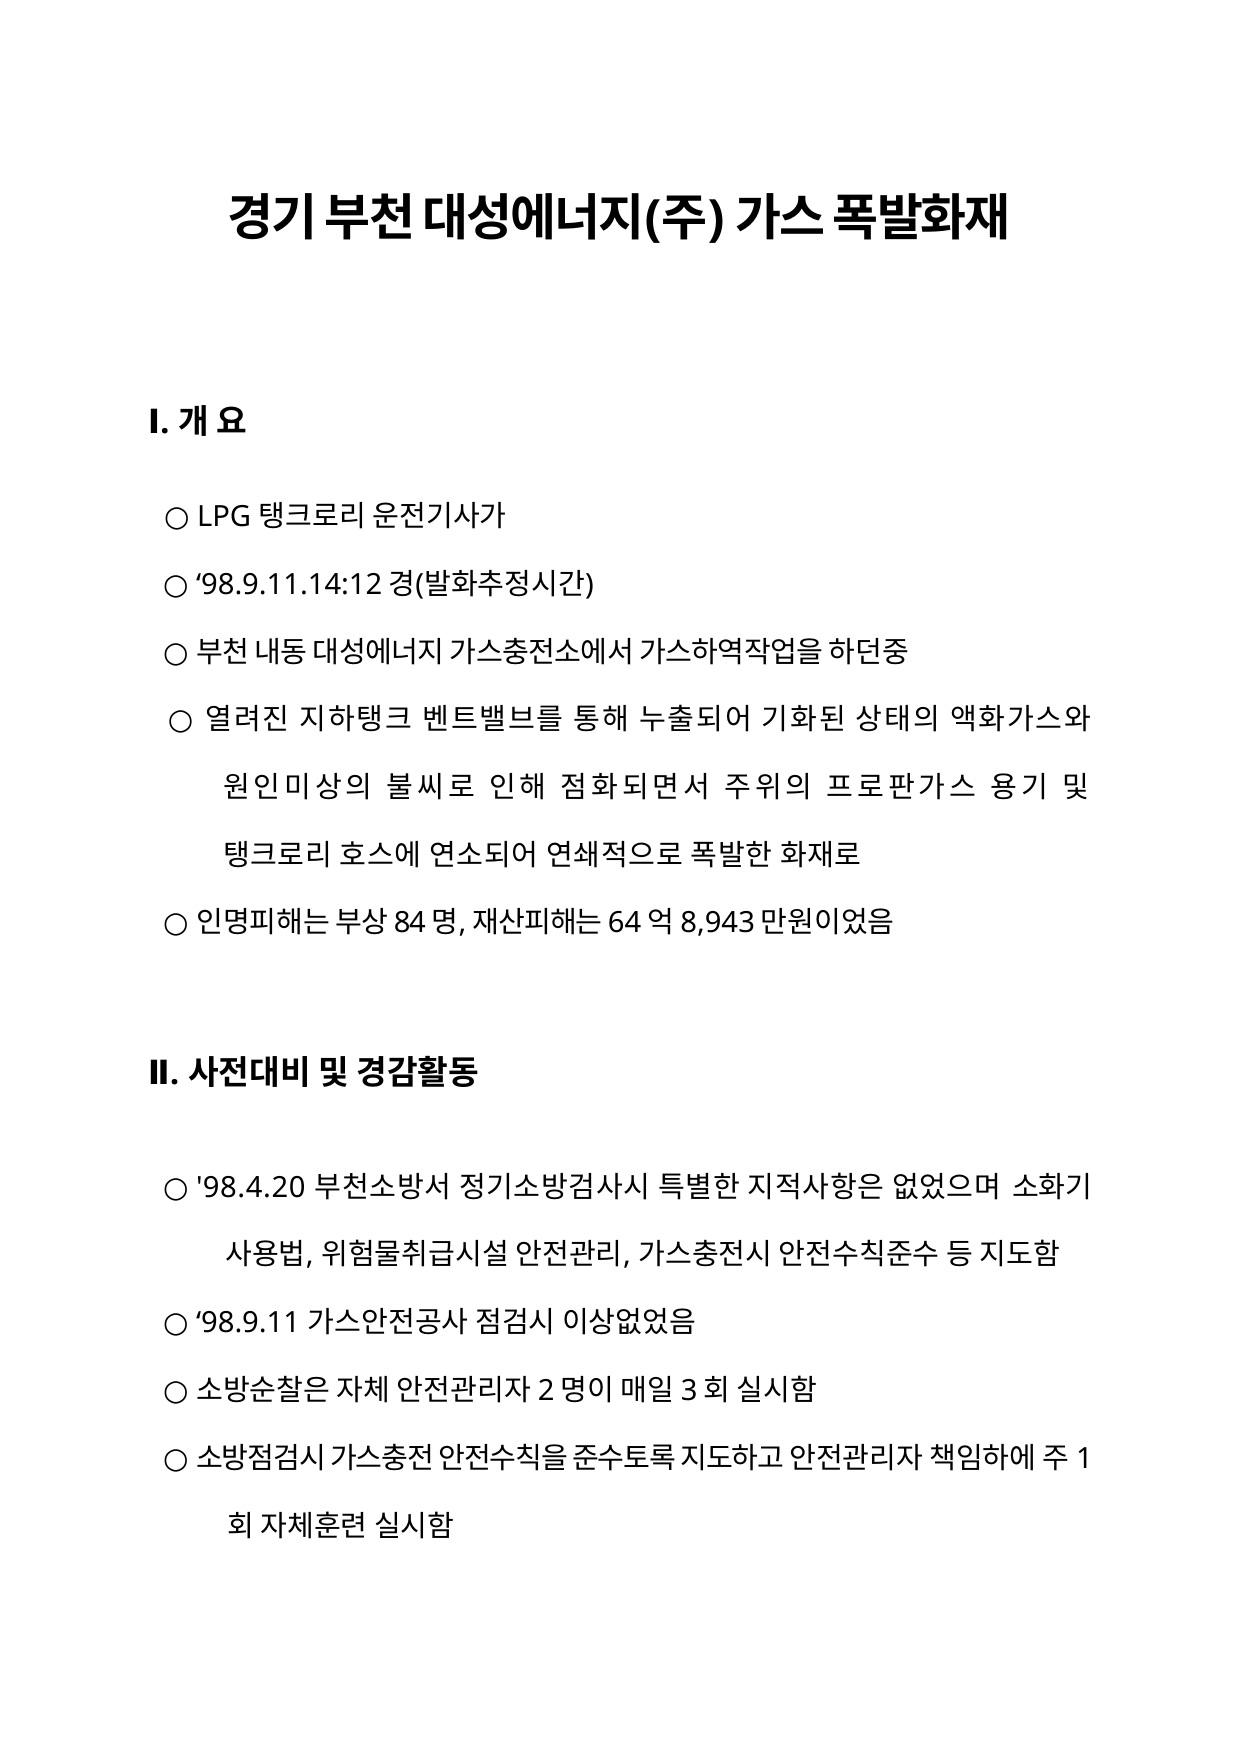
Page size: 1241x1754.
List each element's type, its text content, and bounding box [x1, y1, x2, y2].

text Ⅰ. 개 요 [148, 395, 1092, 444]
text Ⅱ. 사전대비 및 경감활동 [148, 1046, 1092, 1094]
text ○ 열려진 지하탱크 벤트밸브를 통해 누출되어 기화된 상태의 액화가스와 원인미상의 불씨로 인해 점화되면서 주위의 프로판가스 용기 및 탱크로리 호스에 연소되어 연쇄적으로 폭발한 화재로 [148, 696, 1092, 873]
text 경기 부천 대성에너지(주) 가스 폭발화재 [148, 177, 1092, 250]
text ○ '98.4.20 부천소방서 정기소방검사시 특별한 지적사항은 없었으며 소화기 사용법, 위험물취급시설 안전관리, 가스충전시 안전수칙준수 등 지도함 [148, 1163, 1092, 1273]
text ○ ‘98.9.11 가스안전공사 점검시 이상없었음 [148, 1299, 1092, 1341]
text ○ 소방순찰은 자체 안전관리자 2명이 매일 3회 실시함 [148, 1367, 1092, 1409]
text ○ 소방점검시 가스충전 안전수칙을 준수토록 지도하고 안전관리자 책임하에 주1회 자체훈련 실시함 [148, 1434, 1092, 1544]
text ○ ‘98.9.11.14:12경(발화추정시간) [148, 560, 1092, 603]
text ○ 인명피해는 부상 84명, 재산피해는 64억 8,943만원이었음 [148, 899, 1092, 941]
text ○ 부천 내동 대성에너지 가스충전소에서 가스하역작업을 하던중 [148, 628, 1092, 671]
text ○ LPG 탱크로리 운전기사가 [148, 492, 1092, 534]
